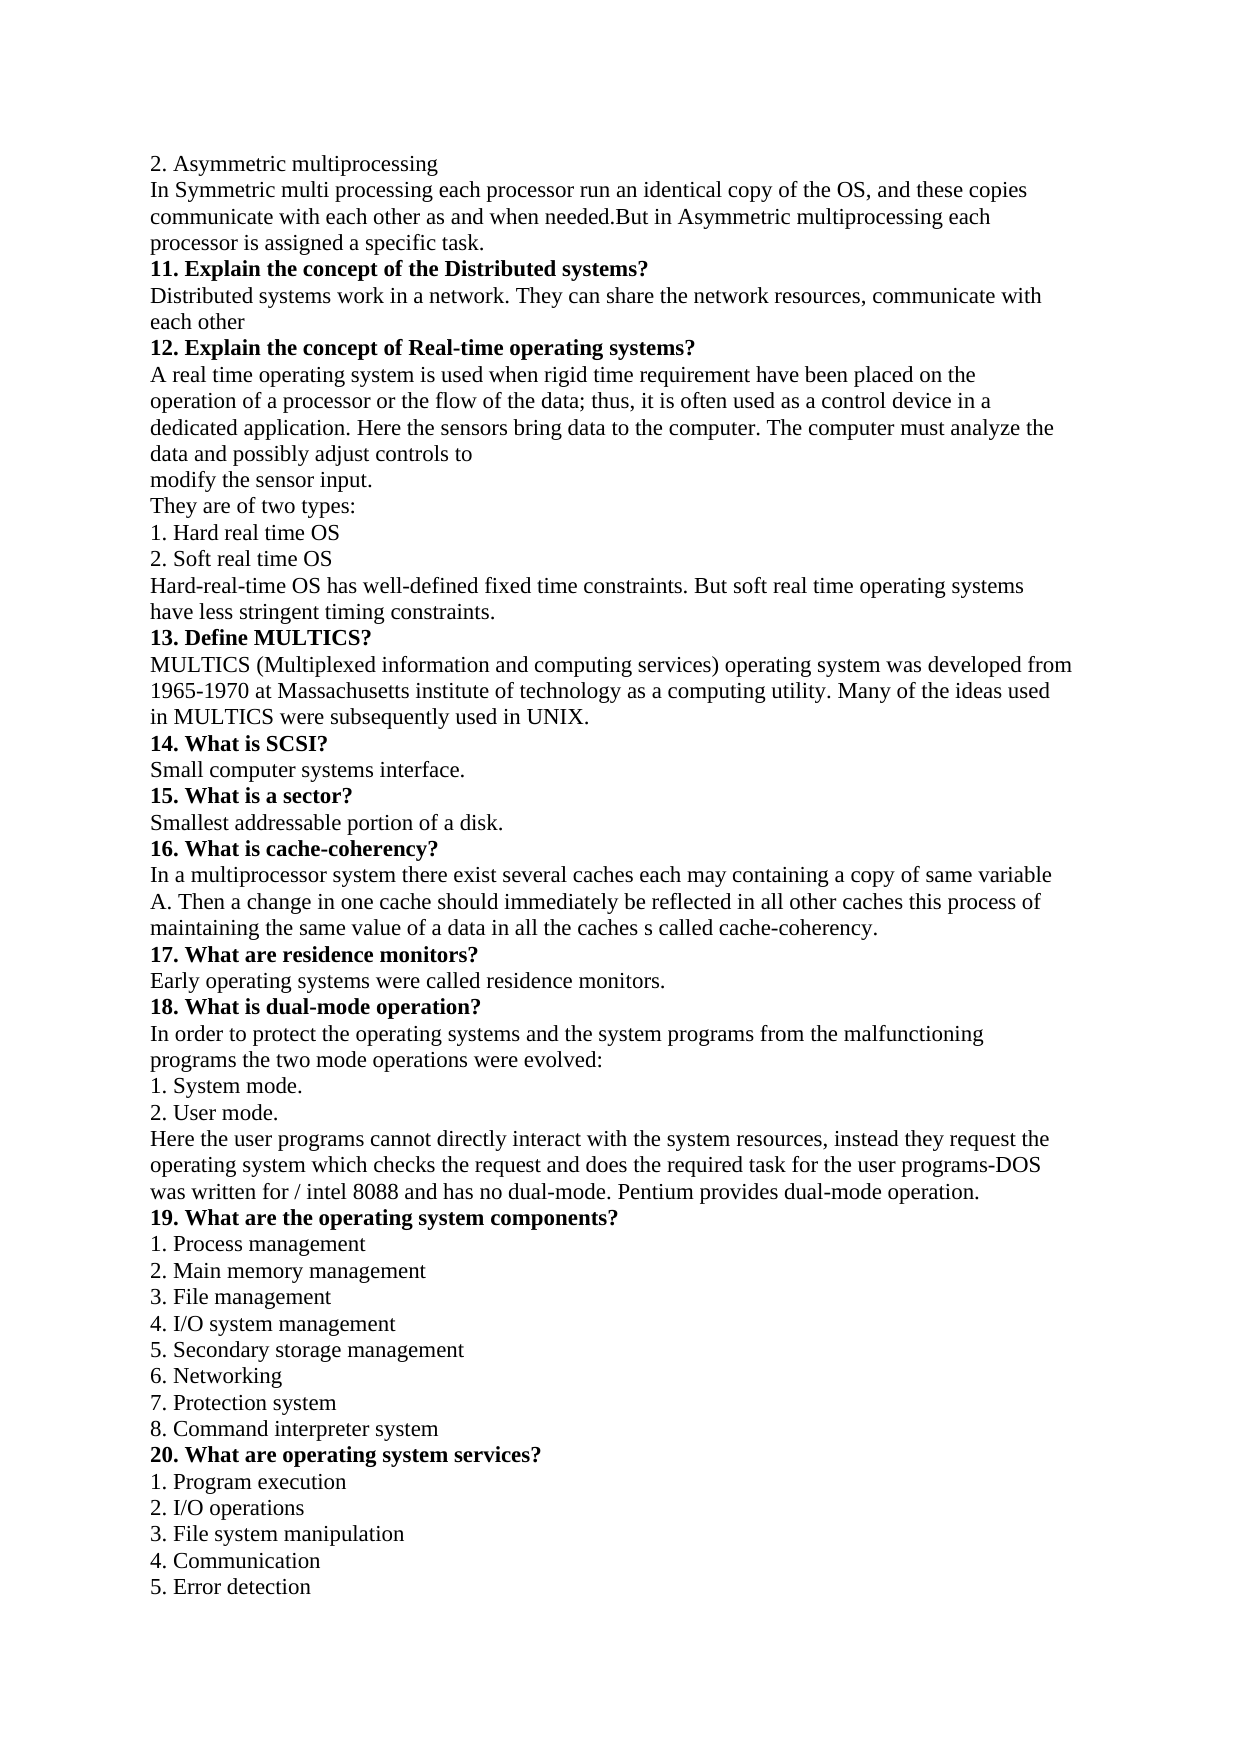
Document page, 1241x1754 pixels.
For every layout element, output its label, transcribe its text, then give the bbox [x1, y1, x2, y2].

text programs the two mode operations were evolved: [150, 1046, 1090, 1072]
text 8. Command interpreter system [150, 1415, 1090, 1441]
text 5. Secondary storage management [150, 1336, 1090, 1362]
text 3. File management [150, 1283, 1090, 1309]
text was written for / intel 8088 and has no dual-mode. Pentium provides dual-mode operation. [150, 1178, 1090, 1204]
text Small computer systems interface. [150, 756, 1090, 782]
text 1. Hard real time OS [150, 519, 1090, 545]
text Hard-real-time OS has well-defined fixed time constraints. But soft real time operating systems [150, 572, 1090, 598]
text operation of a processor or the flow of the data; thus, it is often used as a control device in a [150, 387, 1090, 413]
text data and possibly adjust controls to [150, 440, 1090, 466]
text Early operating systems were called residence monitors. [150, 967, 1090, 993]
text 12. Explain the concept of Real-time operating systems? [150, 334, 1090, 361]
text 3. File system manipulation [150, 1520, 1090, 1547]
text each other [150, 308, 1090, 334]
text 19. What are the operating system components? [150, 1204, 1090, 1231]
text 14. What is SCSI? [150, 730, 1090, 756]
text 5. Error detection [150, 1573, 1090, 1599]
text 18. What is dual-mode operation? [150, 993, 1090, 1020]
text A. Then a change in one cache should immediately be reflected in all other caches this process of [150, 888, 1090, 914]
text 15. What is a sector? [150, 782, 1090, 809]
text 7. Protection system [150, 1389, 1090, 1415]
text 1. Process management [150, 1231, 1090, 1257]
text modify the sensor input. [150, 466, 1090, 493]
text 2. I/O operations [150, 1494, 1090, 1520]
text In Symmetric multi processing each processor run an identical copy of the OS, and these copies [150, 176, 1090, 203]
text In a multiprocessor system there exist several caches each may containing a copy of same variable [150, 862, 1090, 888]
text 13. Define MULTICS? [150, 624, 1090, 651]
text 2. Asymmetric multiprocessing [150, 150, 1090, 176]
text operating system which checks the request and does the required task for the user programs-DOS [150, 1151, 1090, 1178]
text 2. Main memory management [150, 1257, 1090, 1283]
text MULTICS (Multiplexed information and computing services) operating system was developed from [150, 651, 1090, 677]
text 20. What are operating system services? [150, 1441, 1090, 1468]
text 1. Program execution [150, 1468, 1090, 1494]
text 1965-1970 at Massachusetts institute of technology as a computing utility. Many of the ideas used [150, 677, 1090, 703]
text dedicated application. Here the sensors bring data to the computer. The computer must analyze the [150, 413, 1090, 440]
text 2. Soft real time OS [150, 545, 1090, 572]
text 2. User mode. [150, 1099, 1090, 1125]
text in MULTICS were subsequently used in UNIX. [150, 703, 1090, 730]
text Smallest addressable portion of a disk. [150, 809, 1090, 835]
text 16. What is cache-coherency? [150, 835, 1090, 862]
text Distributed systems work in a network. They can share the network resources, communicate with [150, 282, 1090, 308]
text processor is assigned a specific task. [150, 229, 1090, 255]
text In order to protect the operating systems and the system programs from the malfunctioning [150, 1020, 1090, 1046]
text 4. Communication [150, 1547, 1090, 1573]
text 4. I/O system management [150, 1309, 1090, 1336]
text They are of two types: [150, 493, 1090, 519]
text Here the user programs cannot directly interact with the system resources, instead they request the [150, 1125, 1090, 1151]
text communicate with each other as and when needed.But in Asymmetric multiprocessing each [150, 203, 1090, 229]
text have less stringent timing constraints. [150, 598, 1090, 624]
text A real time operating system is used when rigid time requirement have been placed on the [150, 361, 1090, 387]
text 17. What are residence monitors? [150, 941, 1090, 967]
text maintaining the same value of a data in all the caches s called cache-coherency. [150, 914, 1090, 941]
text 1. System mode. [150, 1072, 1090, 1099]
text 11. Explain the concept of the Distributed systems? [150, 255, 1090, 282]
text 6. Networking [150, 1362, 1090, 1389]
